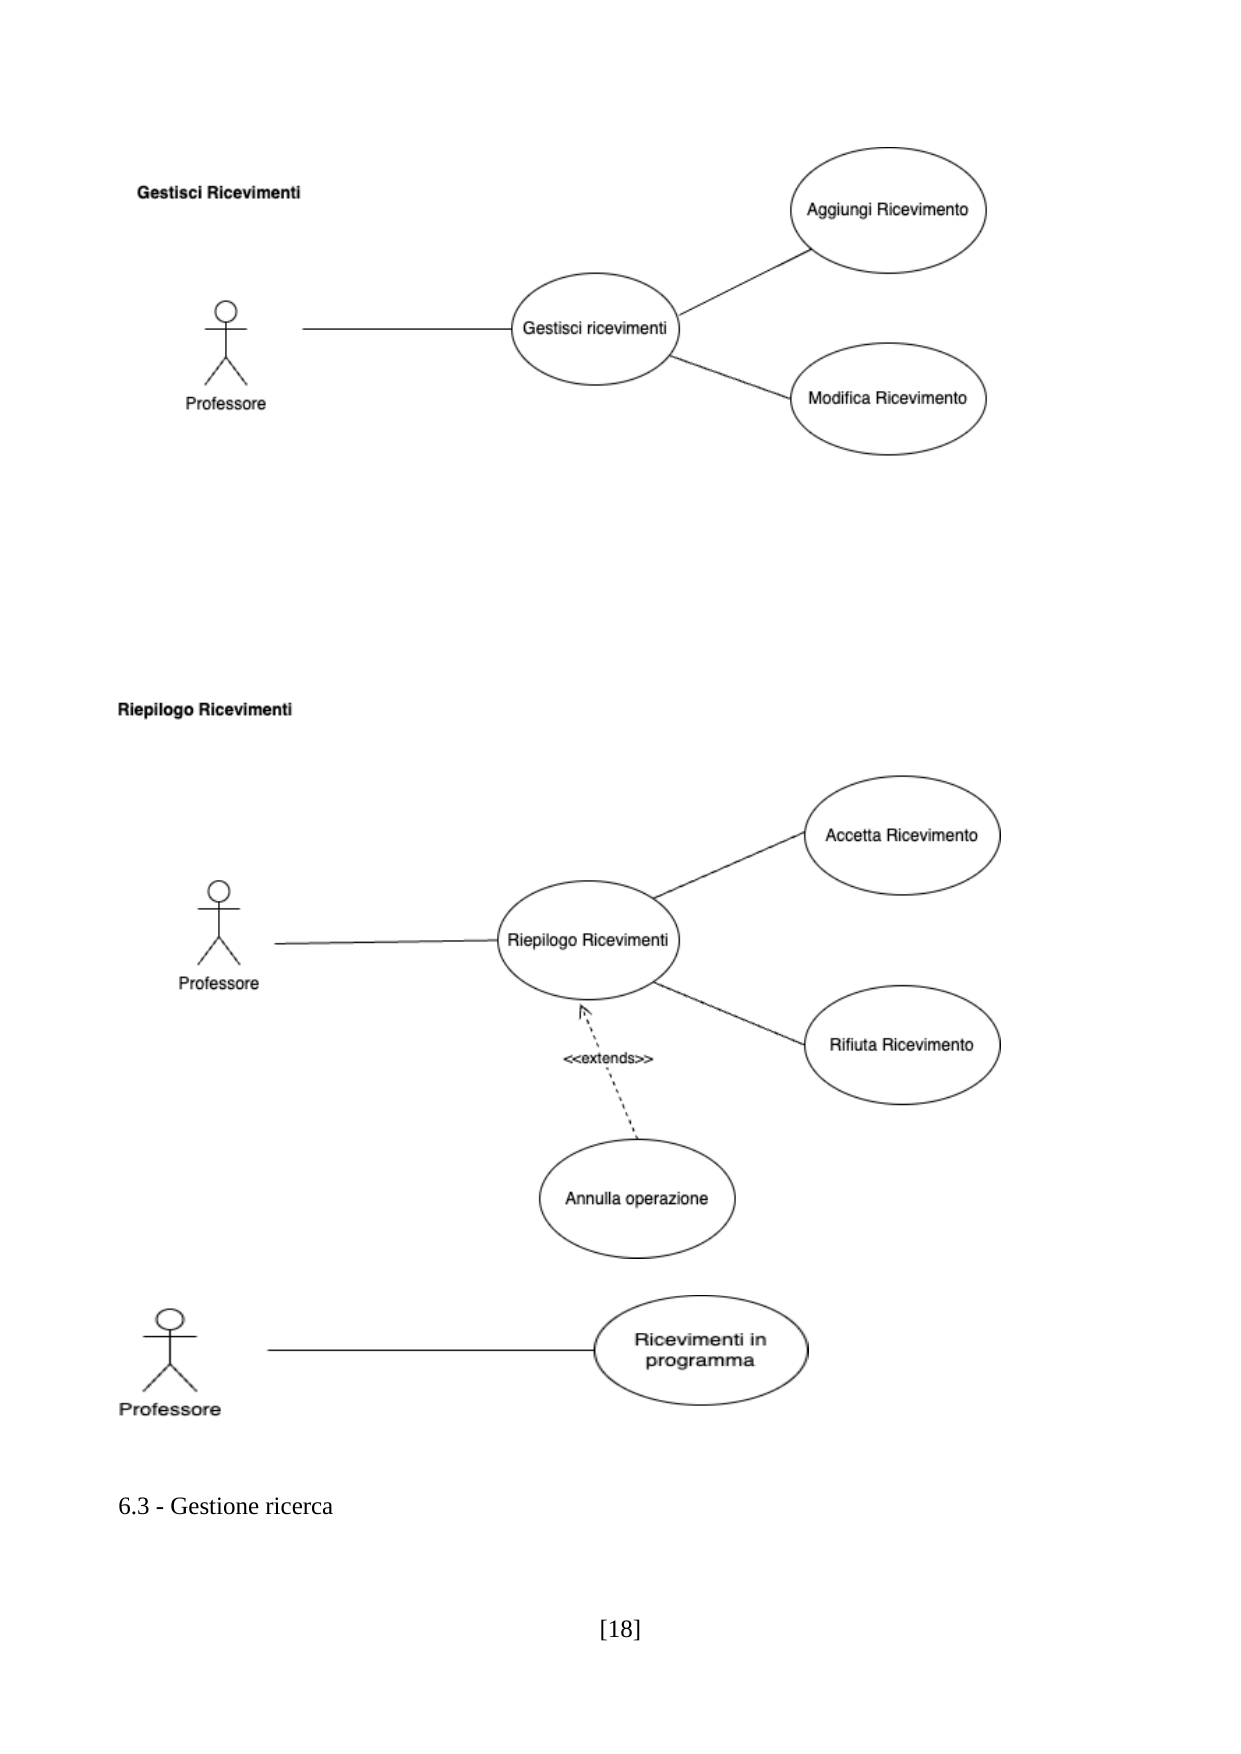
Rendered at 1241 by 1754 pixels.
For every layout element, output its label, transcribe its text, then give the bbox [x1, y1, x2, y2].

picture [118, 1295, 809, 1421]
text 6.3 - Gestione ricerca [118, 1491, 1122, 1520]
picture [118, 147, 1001, 1259]
